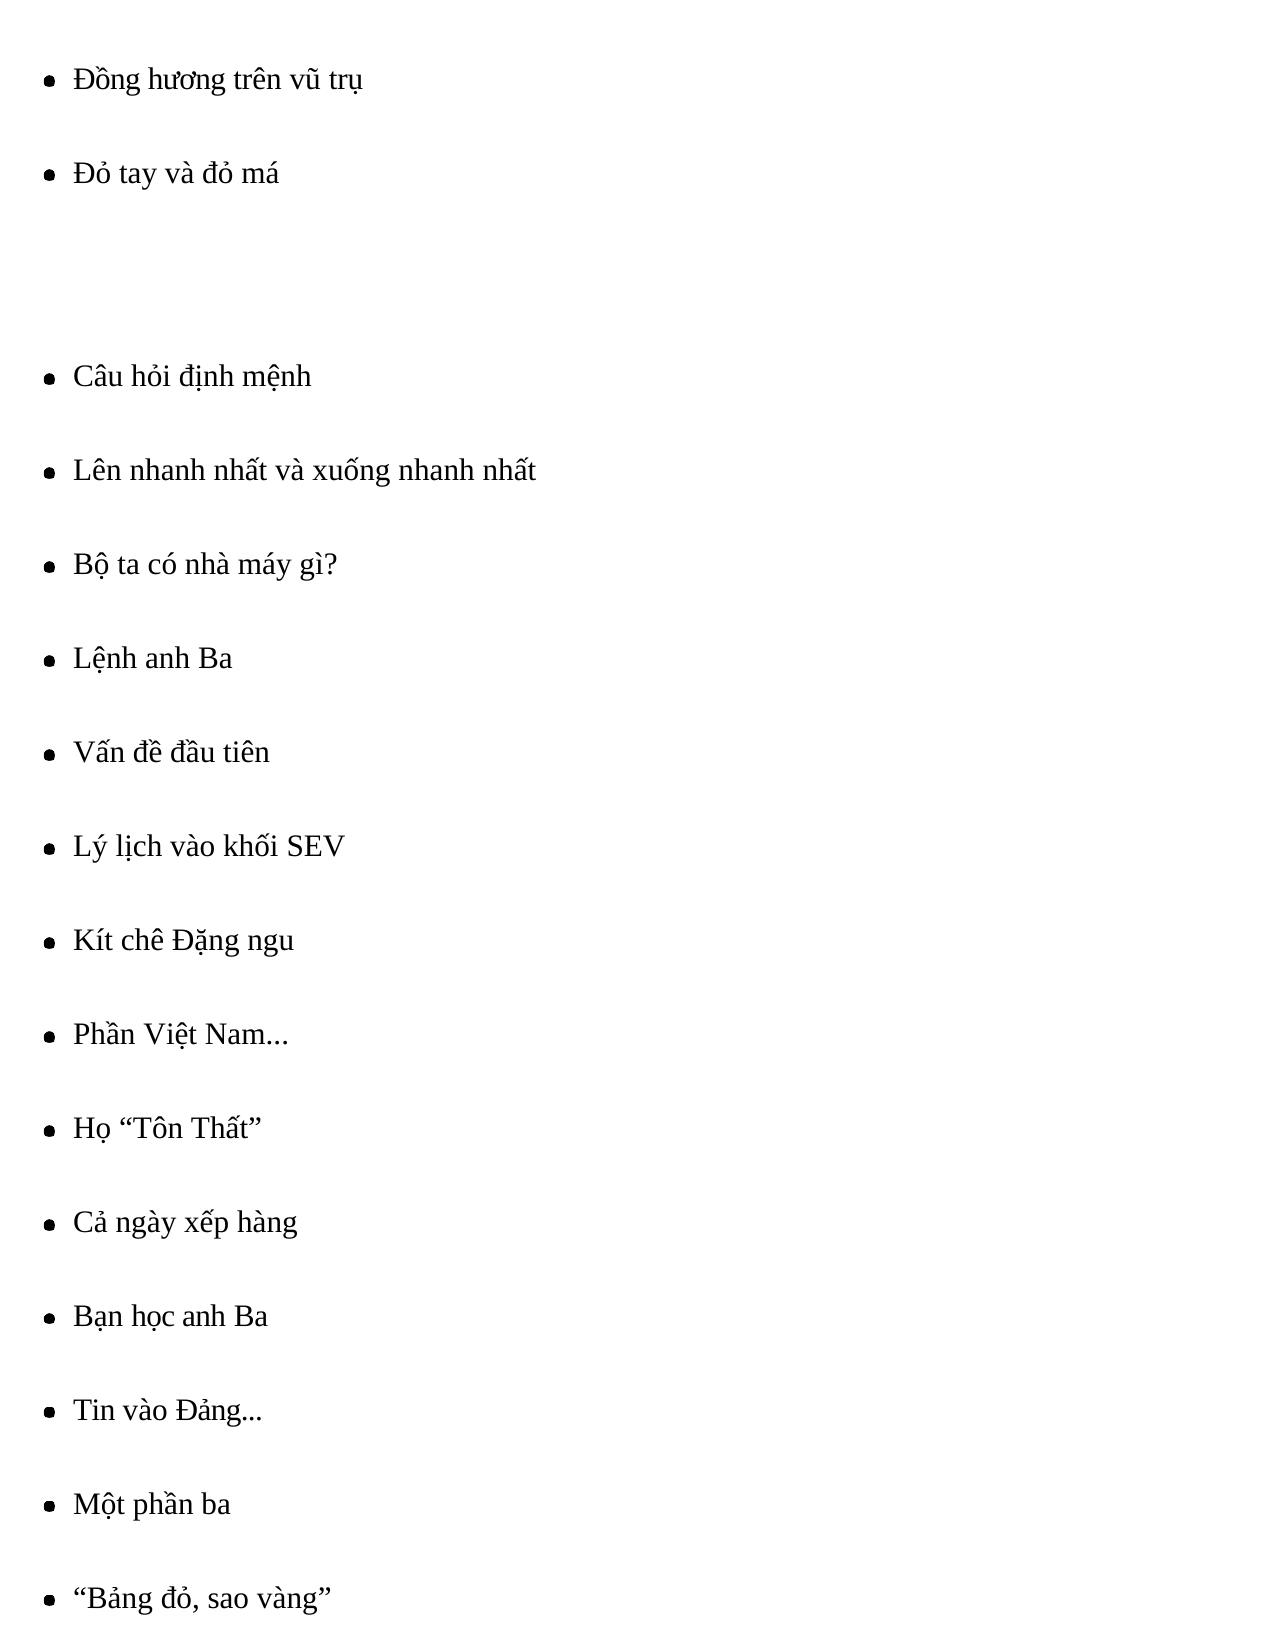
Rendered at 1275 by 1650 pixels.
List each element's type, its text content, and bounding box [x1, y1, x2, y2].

picture [43, 1219, 55, 1231]
text Kít chê Đặng ngu [73, 921, 1275, 957]
picture [43, 1407, 55, 1418]
text Lên nhanh nhất và xuống nhanh nhất [73, 452, 1275, 487]
picture [43, 169, 55, 181]
picture [43, 75, 55, 87]
picture [43, 1125, 55, 1137]
picture [43, 467, 55, 479]
text Lệnh anh Ba [73, 639, 1275, 675]
text Vấn đề đầu tiên [73, 733, 1275, 769]
text Bộ ta có nhà máy gì? [73, 546, 1275, 581]
picture [43, 373, 55, 385]
text Một phần ba [73, 1485, 1275, 1521]
picture [43, 1031, 55, 1043]
text Đỏ tay và đỏ má [73, 154, 1275, 190]
text Đồng hương trên vũ trụ [73, 60, 1275, 96]
picture [43, 843, 55, 855]
picture [43, 937, 55, 949]
picture [43, 1595, 55, 1606]
text Tin vào Đảng... [73, 1391, 1275, 1427]
picture [43, 1501, 55, 1512]
picture [43, 655, 55, 667]
picture [43, 749, 55, 761]
text Phần Việt Nam... [73, 1015, 1275, 1051]
text Lý lịch vào khối SEV [73, 827, 1275, 863]
picture [43, 561, 55, 573]
text Cả ngày xếp hàng [73, 1203, 1275, 1239]
text “Bảng đỏ, sao vàng” [73, 1579, 1275, 1615]
text Câu hỏi định mệnh [73, 358, 1275, 393]
picture [43, 1313, 55, 1324]
text Họ “Tôn Thất” [73, 1109, 1275, 1145]
text Bạn học anh Ba [73, 1297, 1275, 1333]
